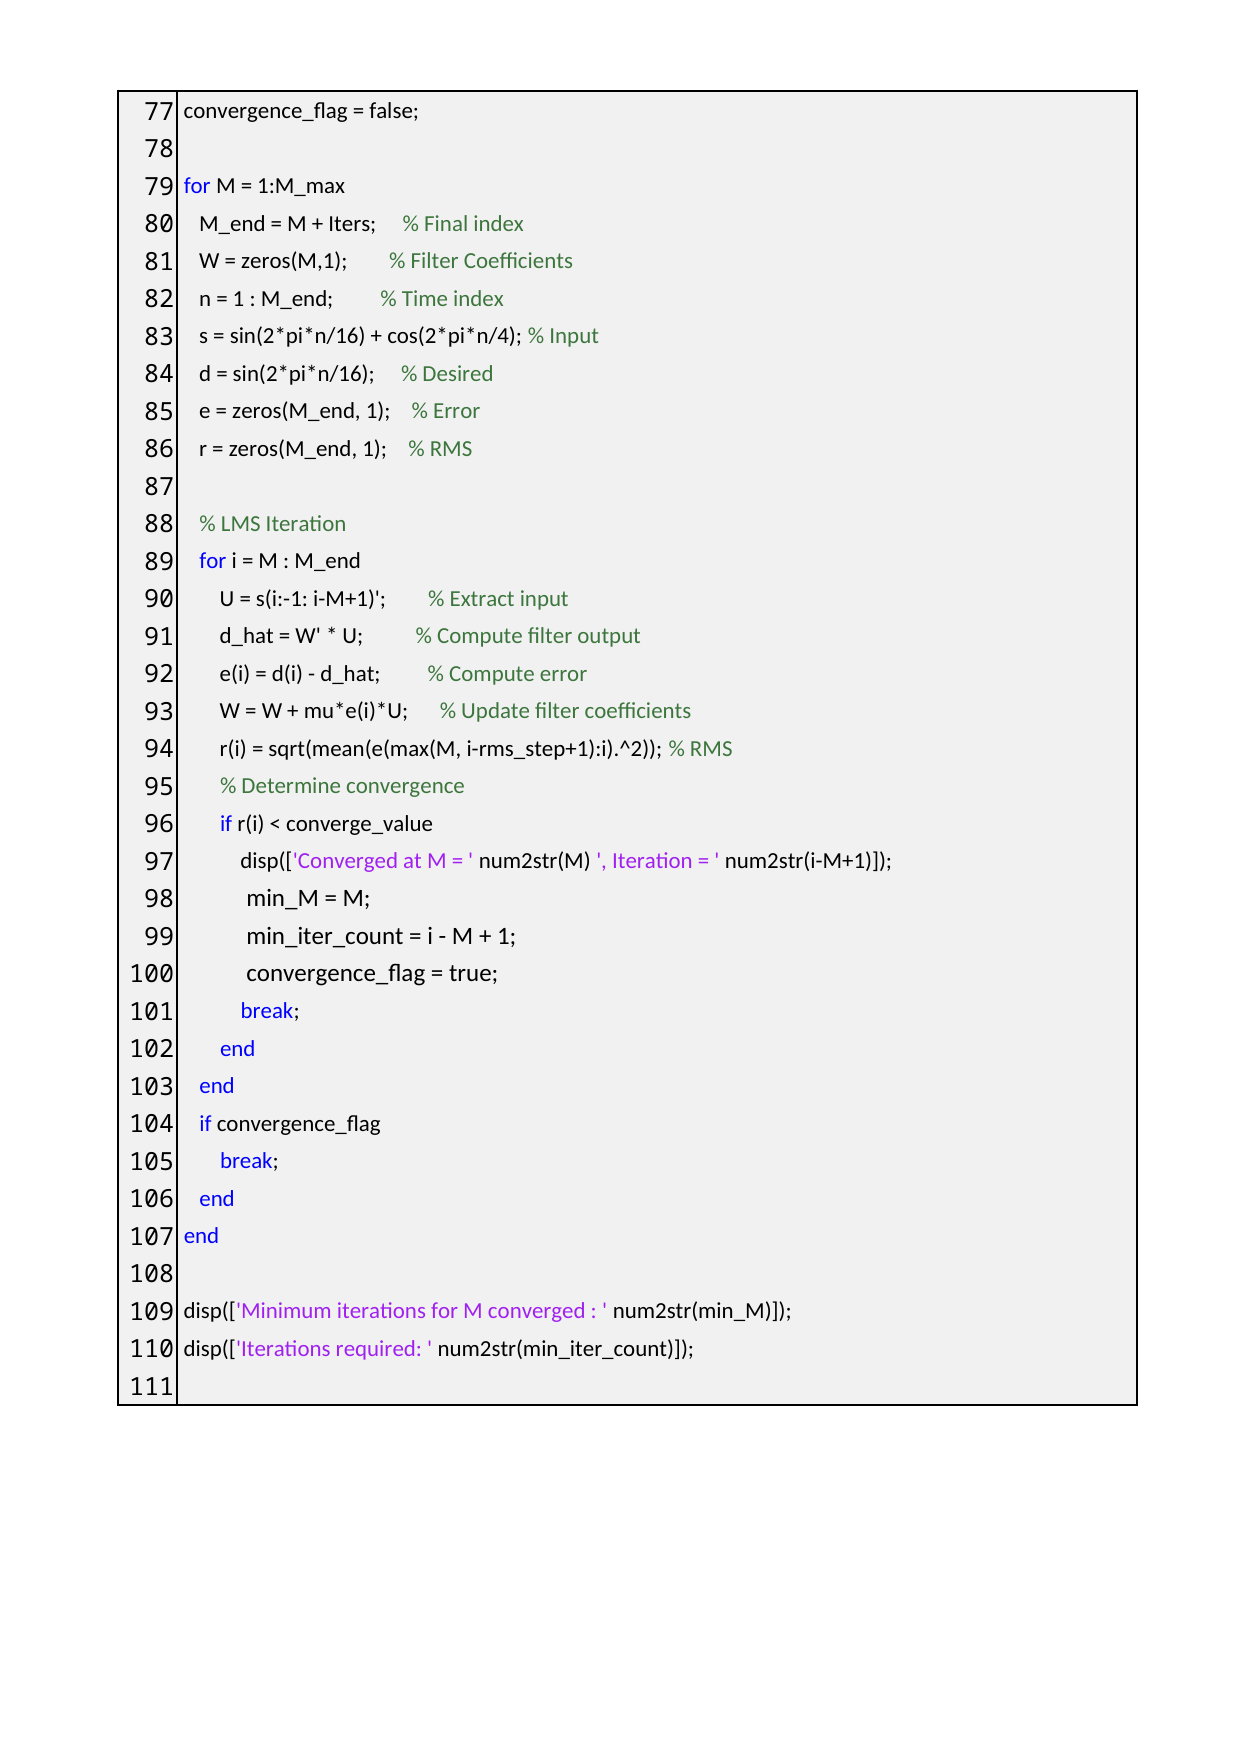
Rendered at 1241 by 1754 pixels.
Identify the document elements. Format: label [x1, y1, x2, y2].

table_header [178, 92, 1136, 1404]
table_header [119, 92, 176, 1404]
